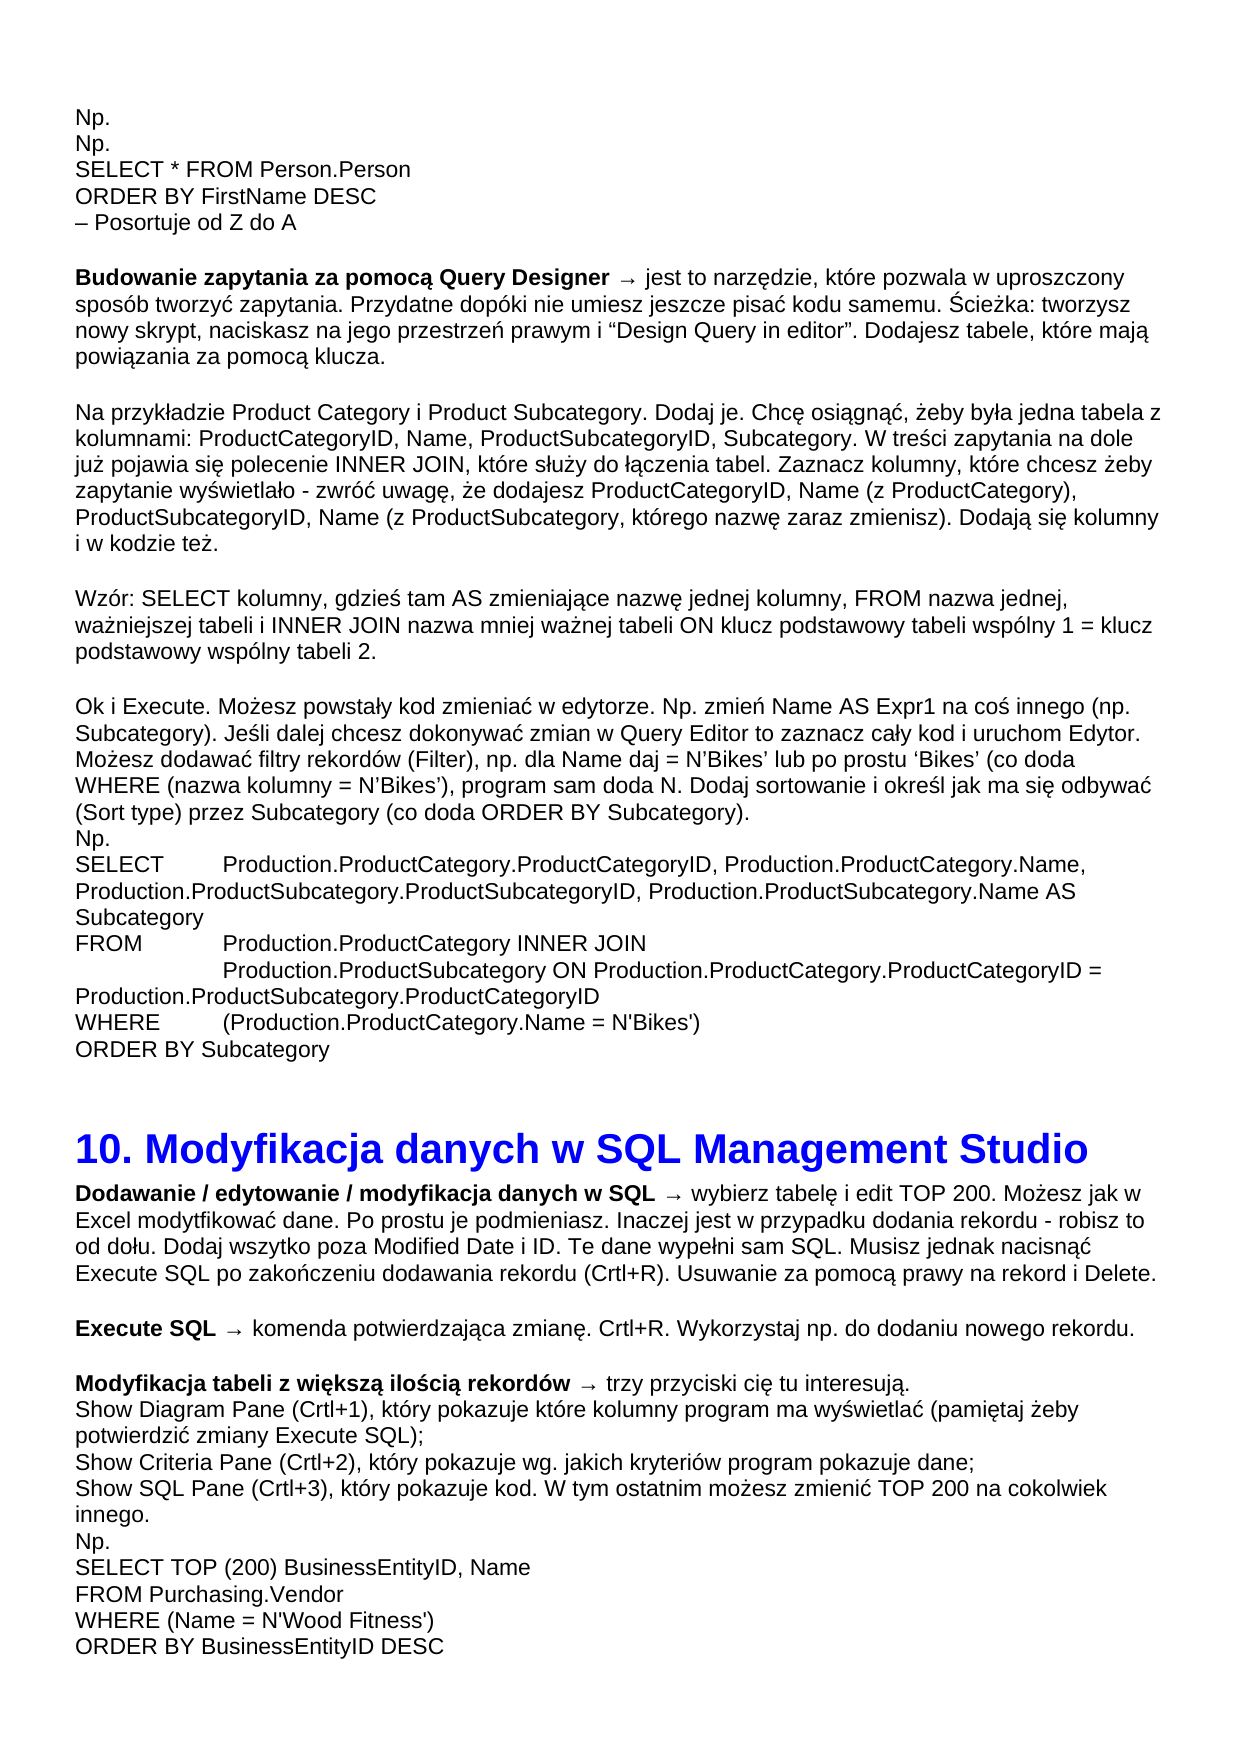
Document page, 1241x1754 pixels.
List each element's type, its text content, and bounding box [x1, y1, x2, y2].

text Np. [75, 1528, 1165, 1554]
text Np. [75, 130, 1165, 156]
text Show Criteria Pane (Crtl+2), który pokazuje wg. jakich kryteriów program pokazuje dane; [75, 1449, 1165, 1475]
text Budowanie zapytania za pomocą Query Designer → jest to narzędzie, które pozwala w uproszczony sposób tworzyć zapytania. Przydatne dopóki nie umiesz jeszcze pisać kodu samemu. Ścieżka: tworzysz nowy skrypt, naciskasz na jego przestrzeń prawym i “Design Query in editor”. Dodajesz tabele, które mają powiązania za pomocą klucza. [75, 264, 1165, 370]
text 10. Modyfikacja danych w SQL Management Studio [75, 1124, 1165, 1172]
text SELECT TOP (200) BusinessEntityID, Name [75, 1554, 1165, 1581]
text Np. [75, 825, 1165, 851]
text ORDER BY FirstName DESC [75, 183, 1165, 209]
text WHERE (Name = N'Wood Fitness') [75, 1607, 1165, 1633]
text SELECT * FROM Person.Person [75, 156, 1165, 183]
text FROM Production.ProductCategory INNER JOIN [75, 930, 1165, 957]
text WHERE (Production.ProductCategory.Name = N'Bikes') [75, 1009, 1165, 1036]
text – Posortuje od Z do A [75, 209, 1165, 236]
text Ok i Execute. Możesz powstały kod zmieniać w edytorze. Np. zmień Name AS Expr1 na coś innego (np. Subcategory). Jeśli dalej chcesz dokonywać zmian w Query Editor to zaznacz cały kod i uruchom Edytor. Możesz dodawać filtry rekordów (Filter), np. dla Name daj = N’Bikes’ lub po prostu ‘Bikes’ (co doda WHERE (nazwa kolumny = N’Bikes’), program sam doda N. Dodaj sortowanie i określ jak ma się odbywać (Sort type) przez Subcategory (co doda ORDER BY Subcategory). [75, 693, 1165, 825]
text Production.ProductSubcategory ON Production.ProductCategory.ProductCategoryID = Production.ProductSubcategory.ProductCategoryID [75, 957, 1165, 1009]
text ORDER BY Subcategory [75, 1036, 1165, 1062]
text Modyfikacja tabeli z większą ilością rekordów → trzy przyciski cię tu interesują. [75, 1370, 1165, 1396]
text Np. [75, 104, 1165, 130]
text Show Diagram Pane (Crtl+1), który pokazuje które kolumny program ma wyświetlać (pamiętaj żeby potwierdzić zmiany Execute SQL); [75, 1396, 1165, 1449]
text Wzór: SELECT kolumny, gdzieś tam AS zmieniające nazwę jednej kolumny, FROM nazwa jednej, ważniejszej tabeli i INNER JOIN nazwa mniej ważnej tabeli ON klucz podstawowy tabeli wspólny 1 = klucz podstawowy wspólny tabeli 2. [75, 585, 1165, 664]
text Execute SQL → komenda potwierdzająca zmianę. Crtl+R. Wykorzystaj np. do dodaniu nowego rekordu. [75, 1314, 1165, 1341]
text Na przykładzie Product Category i Product Subcategory. Dodaj je. Chcę osiągnąć, żeby była jedna tabela z kolumnami: ProductCategoryID, Name, ProductSubcategoryID, Subcategory. W treści zapytania na dole już pojawia się polecenie INNER JOIN, które służy do łączenia tabel. Zaznacz kolumny, które chcesz żeby zapytanie wyświetlało - zwróć uwagę, że dodajesz ProductCategoryID, Name (z ProductCategory), ProductSubcategoryID, Name (z ProductSubcategory, którego nazwę zaraz zmienisz). Dodają się kolumny i w kodzie też. [75, 398, 1165, 557]
text FROM Purchasing.Vendor [75, 1581, 1165, 1607]
text SELECT Production.ProductCategory.ProductCategoryID, Production.ProductCategory.Name, Production.ProductSubcategory.ProductSubcategoryID, Production.ProductSubcategory.Name AS Subcategory [75, 851, 1165, 930]
text ORDER BY BusinessEntityID DESC [75, 1633, 1165, 1659]
text Show SQL Pane (Crtl+3), który pokazuje kod. W tym ostatnim możesz zmienić TOP 200 na cokolwiek innego. [75, 1475, 1165, 1528]
text Dodawanie / edytowanie / modyfikacja danych w SQL → wybierz tabelę i edit TOP 200. Możesz jak w Excel modytfikować dane. Po prostu je podmieniasz. Inaczej jest w przypadku dodania rekordu - robisz to od dołu. Dodaj wszytko poza Modified Date i ID. Te dane wypełni sam SQL. Musisz jednak nacisnąć Execute SQL po zakończeniu dodawania rekordu (Crtl+R). Usuwanie za pomocą prawy na rekord i Delete. [75, 1180, 1165, 1286]
